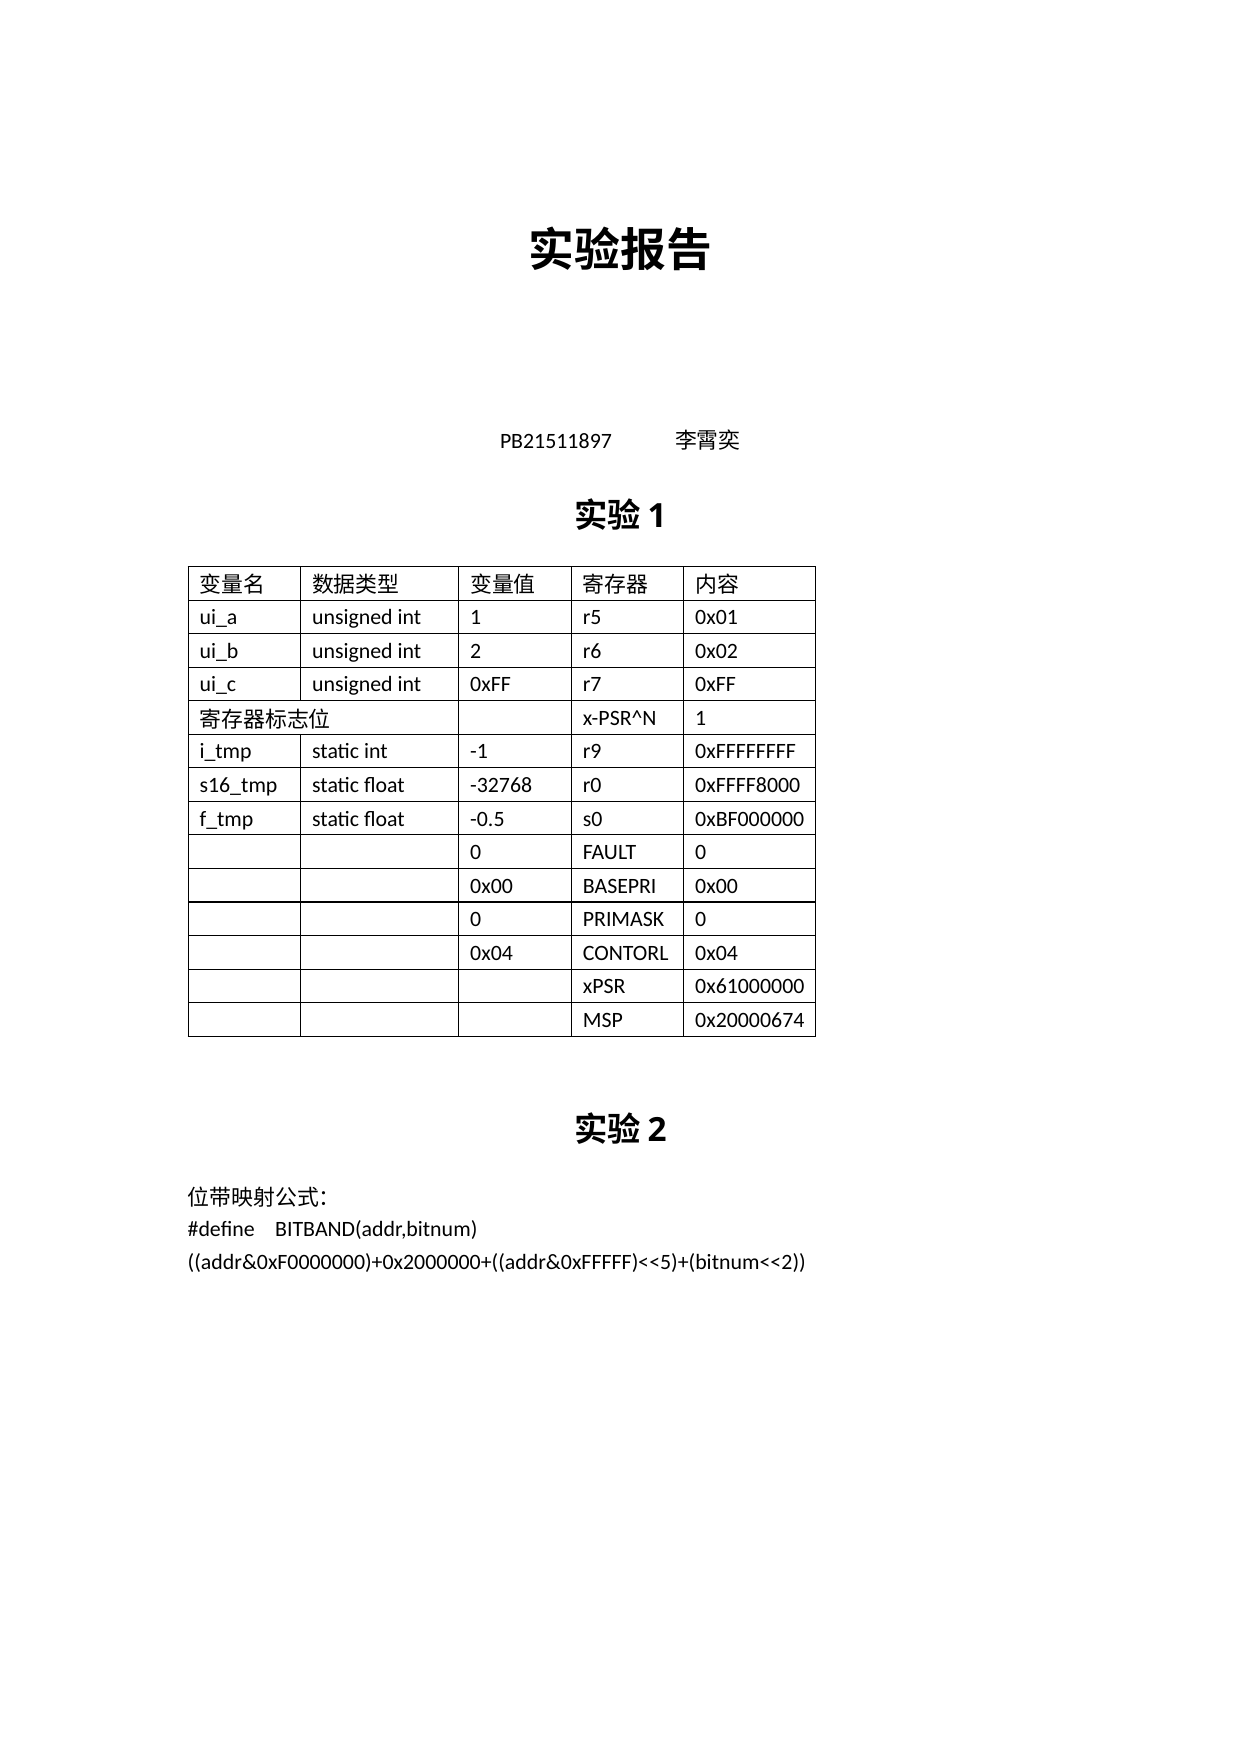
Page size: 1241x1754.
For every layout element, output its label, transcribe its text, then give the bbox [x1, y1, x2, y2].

table_cell 0 [684, 835, 815, 868]
table_cell 0x00 [459, 869, 571, 901]
table_cell 0x04 [459, 936, 571, 968]
table_cell [189, 835, 300, 868]
table_cell 0 [459, 903, 571, 935]
table_cell unsigned int [301, 634, 458, 667]
table_cell 0x02 [684, 634, 815, 667]
table_cell s16_tmp [189, 768, 300, 801]
table_cell -0.5 [459, 802, 571, 834]
table_cell [459, 1003, 571, 1036]
table_cell PRIMASK [572, 903, 683, 935]
table_cell -32768 [459, 768, 571, 801]
table_cell [189, 903, 300, 935]
table_cell s0 [572, 802, 683, 834]
table_header 内容 [684, 567, 815, 599]
table_cell [301, 835, 458, 868]
table_cell xPSR [572, 970, 683, 1002]
table_cell 0x01 [684, 601, 815, 633]
table_header 变量名 [189, 567, 300, 599]
table_cell [301, 903, 458, 935]
table_cell r6 [572, 634, 683, 667]
table_cell 0x61000000 [684, 970, 815, 1002]
table_header 寄存器 [572, 567, 683, 599]
table_cell FAULT [572, 835, 683, 868]
table_cell 0xFFFFFFFF [684, 735, 815, 767]
subtitle 实验报告 [187, 197, 1053, 295]
table_cell [301, 869, 458, 901]
table_cell 0x00 [684, 869, 815, 901]
table_cell r7 [572, 668, 683, 700]
subtitle 实验1 [187, 480, 1053, 545]
table_cell [189, 869, 300, 901]
table_cell 0 [459, 835, 571, 868]
table_cell 1 [684, 701, 815, 734]
table_cell 0x20000674 [684, 1003, 815, 1036]
table_cell f_tmp [189, 802, 300, 834]
table_header 数据类型 [301, 567, 458, 599]
text PB21511897 李霄奕 [187, 423, 1053, 455]
table_cell BASEPRI [572, 869, 683, 901]
text 位带映射公式： [187, 1180, 1053, 1212]
table_cell CONTORL [572, 936, 683, 968]
table_cell static int [301, 735, 458, 767]
subtitle 实验2 [187, 1094, 1053, 1159]
table_cell 2 [459, 634, 571, 667]
table_cell 1 [459, 601, 571, 633]
text #define BITBAND(addr,bitnum) [187, 1212, 1053, 1245]
table_cell x-PSR^N [572, 701, 683, 734]
table_cell ui_b [189, 634, 300, 667]
table_cell r0 [572, 768, 683, 801]
table_cell [301, 936, 458, 968]
table_cell 0 [684, 903, 815, 935]
table_cell static float [301, 768, 458, 801]
table_cell [459, 701, 571, 734]
table_cell r9 [572, 735, 683, 767]
table_cell -1 [459, 735, 571, 767]
table_cell i_tmp [189, 735, 300, 767]
table_header 变量值 [459, 567, 571, 599]
table_cell 0xFF [684, 668, 815, 700]
table_cell [189, 1003, 300, 1036]
table_cell 0x04 [684, 936, 815, 968]
table_cell [301, 1003, 458, 1036]
table_cell [189, 970, 300, 1002]
table_cell unsigned int [301, 601, 458, 633]
table_cell ui_a [189, 601, 300, 633]
table_cell [189, 936, 300, 968]
table_cell 0xBF000000 [684, 802, 815, 834]
table_cell 0xFF [459, 668, 571, 700]
text ((addr&0xF0000000)+0x2000000+((addr&0xFFFFF)<<5)+(bitnum<<2)) [187, 1245, 1053, 1277]
table_cell r5 [572, 601, 683, 633]
table_cell 寄存器标志位 [189, 701, 458, 734]
table_cell [459, 970, 571, 1002]
table_cell unsigned int [301, 668, 458, 700]
table_cell MSP [572, 1003, 683, 1036]
table_cell [301, 970, 458, 1002]
table_cell ui_c [189, 668, 300, 700]
table_cell static float [301, 802, 458, 834]
table_cell 0xFFFF8000 [684, 768, 815, 801]
